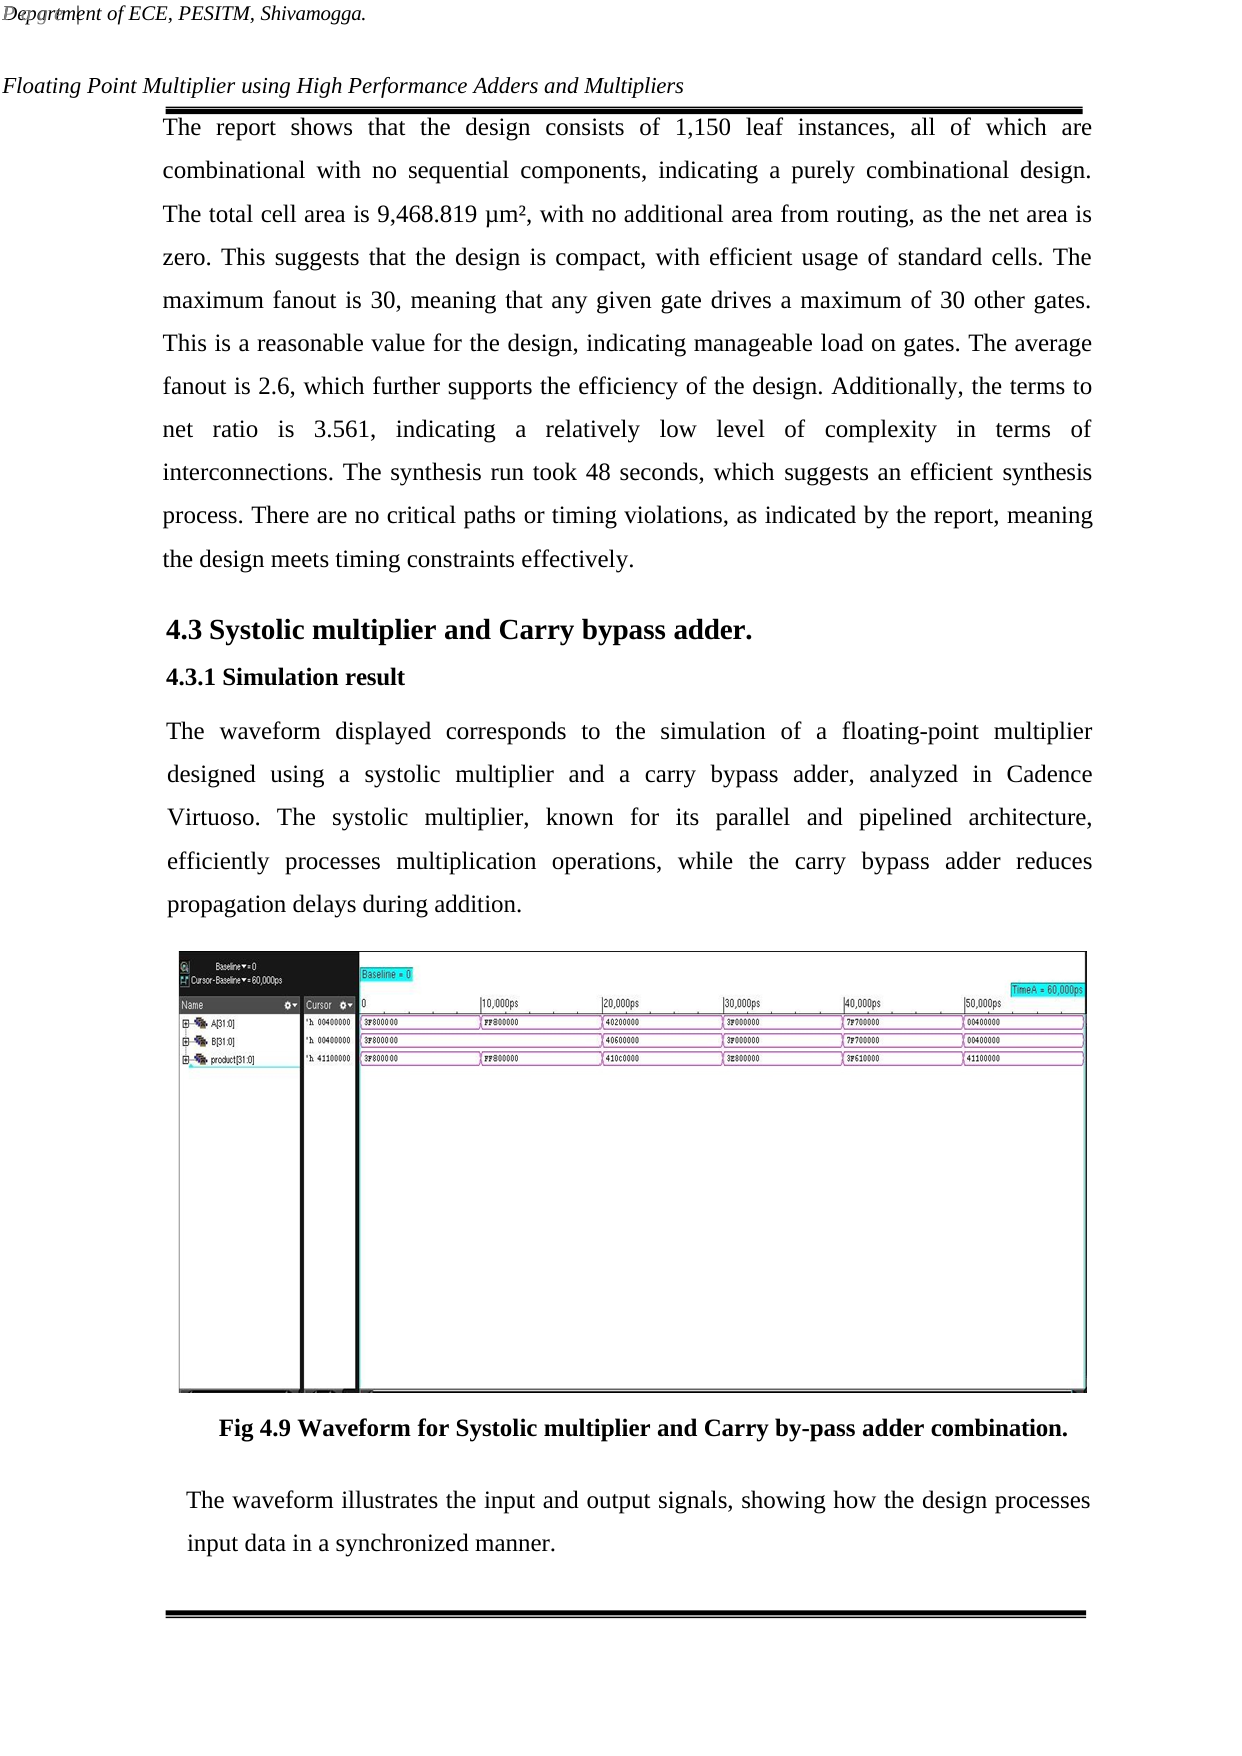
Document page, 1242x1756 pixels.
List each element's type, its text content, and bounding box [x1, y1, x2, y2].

text The report shows that the design consists of 1,150 leaf instances, all of which are combinational with no sequential components, indicating a purely combinational design. The total cell area is 9,468.819 µm², with no additional area from routing, as the net area is zero. This suggests that the design is compact, with efficient usage of standard cells. The maximum fanout is 30, meaning that any given gate drives a maximum of 30 other gates. This is a reasonable value for the design, indicating manageable load on gates. The average fanout is 2.6, which further supports the efficiency of the design. Additionally, the terms to net ratio is 3.561, indicating a relatively low level of complexity in terms of interconnections. The synthesis run took 48 seconds, which suggests an efficient synthesis process. There are no critical paths or timing violations, as indicated by the report, meaning the design meets timing constraints effectively. [162, 112, 1093, 572]
subtitle 4.3.1 Simulation result [166, 662, 1168, 691]
picture [178, 951, 1093, 1394]
text The waveform displayed corresponds to the simulation of a floating-point multiplier designed using a systolic multiplier and a carry bypass adder, analyzed in Cadence Virtuoso. The systolic multiplier, known for its parallel and pipelined architecture, efficiently processes multiplication operations, while the carry bypass adder reduces propagation delays during addition. [166, 716, 1093, 918]
subtitle Systolic multiplier and Carry bypass adder. [166, 612, 1168, 645]
text The waveform illustrates the input and output signals, showing how the design processes input data in a synchronized manner. [186, 1485, 1092, 1557]
